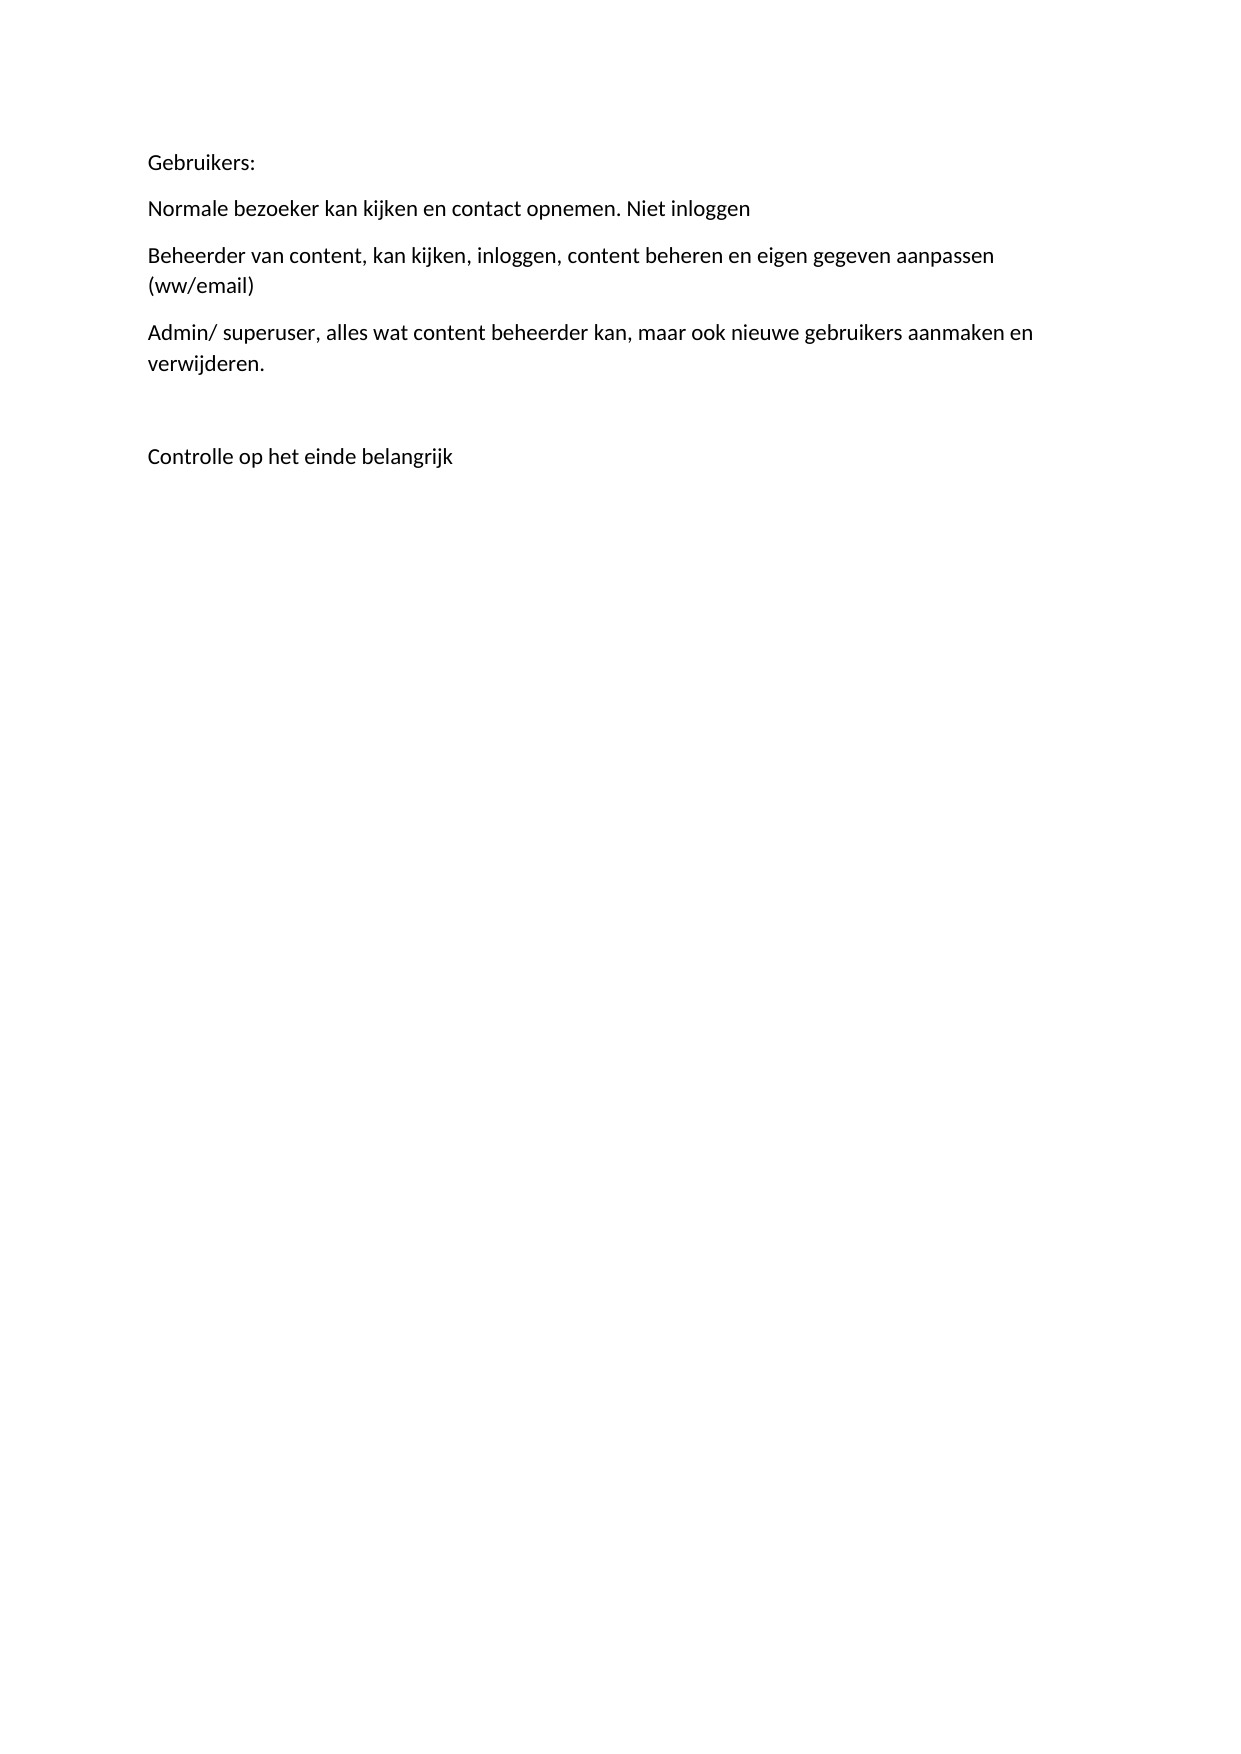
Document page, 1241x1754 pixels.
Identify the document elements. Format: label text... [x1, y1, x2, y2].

text Admin/ superuser, alles wat content beheerder kan, maar ook nieuwe gebruikers aanmaken en verwijderen. [148, 318, 1093, 377]
text Normale bezoeker kan kijken en contact opnemen. Niet inloggen [148, 194, 1093, 222]
text Beheerder van content, kan kijken, inloggen, content beheren en eigen gegeven aanpassen (ww/email) [148, 241, 1093, 299]
text Controlle op het einde belangrijk [148, 442, 1093, 470]
text Gebruikers: [148, 148, 1093, 176]
